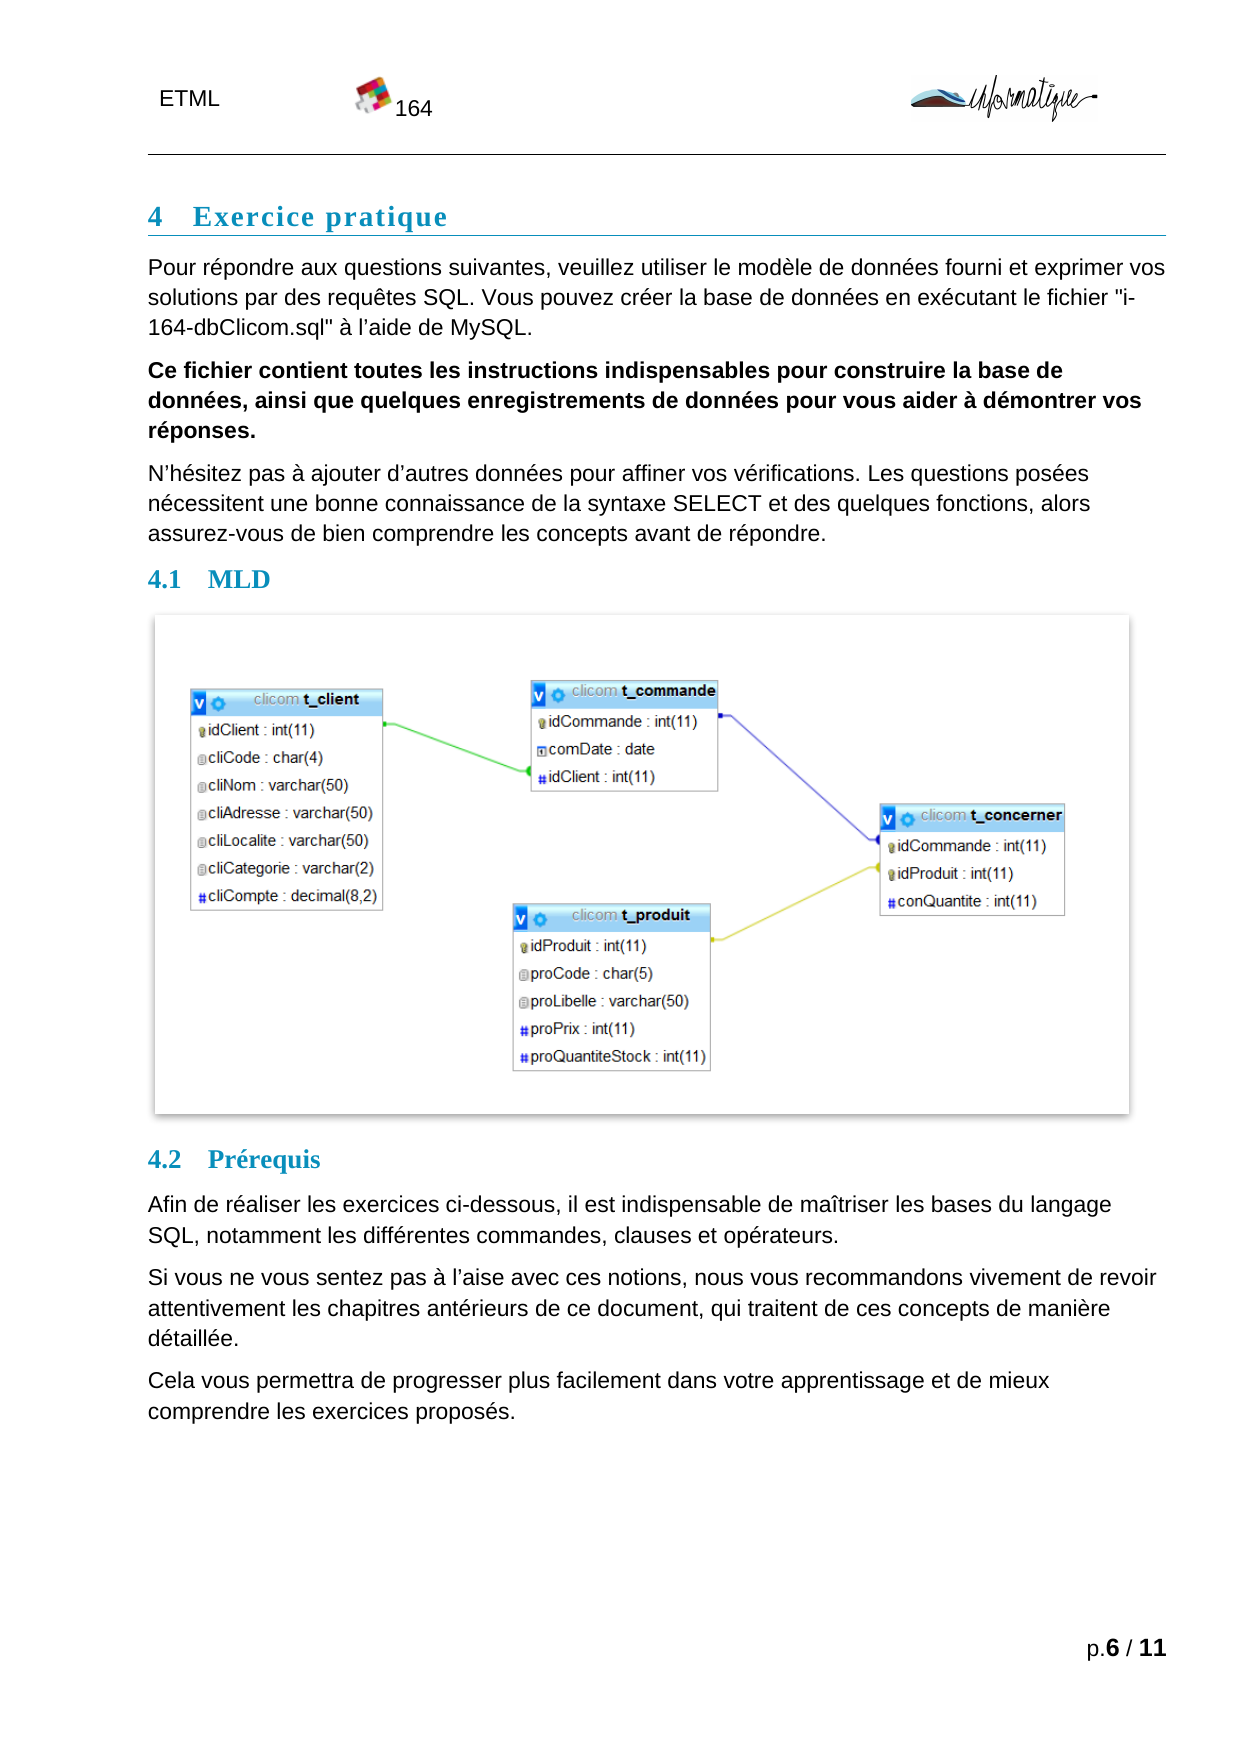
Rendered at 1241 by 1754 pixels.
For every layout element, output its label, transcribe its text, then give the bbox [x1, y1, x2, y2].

text Si vous ne vous sentez pas à l’aise avec ces notions, nous vous recommandons vivement de revoir attentivement les chapitres antérieurs de ce document, qui traitent de ces concepts de manière détaillée. [148, 1264, 1166, 1351]
subtitle Prérequis [148, 1143, 1166, 1174]
text Cela vous permettra de progresser plus facilement dans votre apprentissage et de mieux comprendre les exercices proposés. [148, 1367, 1166, 1424]
text Ce fichier contient toutes les instructions indispensables pour construire la base de données, ainsi que quelques enregistrements de données pour vous aider à démontrer vos réponses. [148, 357, 1166, 443]
picture [170, 630, 1114, 1099]
text Afin de réaliser les exercices ci-dessous, il est indispensable de maîtriser les bases du langage SQL, notamment les différentes commandes, clauses et opérateurs. [148, 1191, 1166, 1248]
subtitle Exercice pratique [148, 199, 1166, 235]
picture [350, 75, 395, 116]
text N’hésitez pas à ajouter d’autres données pour affiner vos vérifications. Les questions posées nécessitent une bonne connaissance de la syntaxe SELECT et des quelques fonctions, alors assurez-vous de bien comprendre les concepts avant de répondre. [148, 460, 1166, 547]
text Pour répondre aux questions suivantes, veuillez utiliser le modèle de données fourni et exprimer vos solutions par des requêtes SQL. Vous pouvez créer la base de données en exécutant le fichier "i-164-dbClicom.sql" à l’aide de MySQL. [148, 253, 1166, 340]
subtitle MLD [148, 563, 1166, 594]
